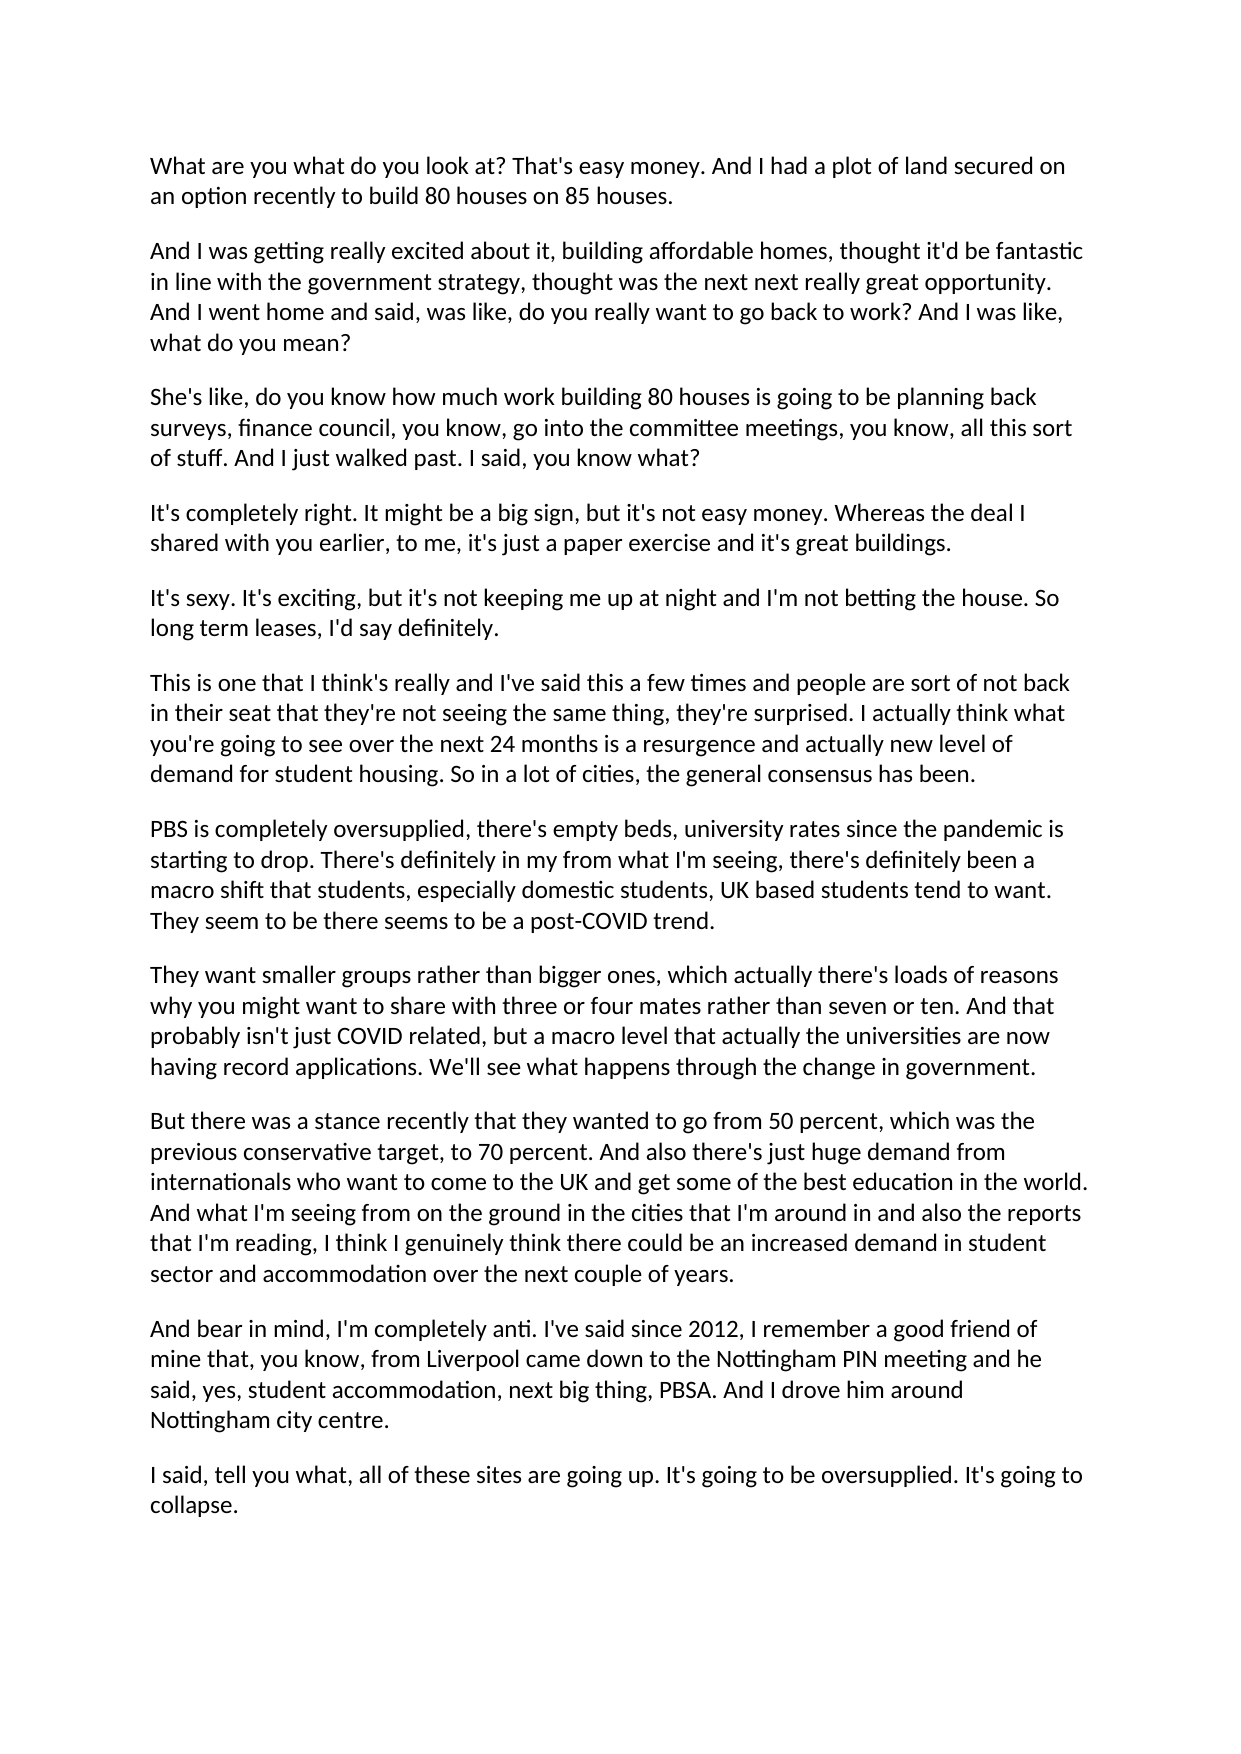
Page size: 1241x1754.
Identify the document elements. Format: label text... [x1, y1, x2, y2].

text But there was a stance recently that they wanted to go from 50 percent, which was the previous conservative target, to 70 percent. And also there's just huge demand from internationals who want to come to the UK and get some of the best education in the world. And what I'm seeing from on the ground in the cities that I'm around in and also the reports that I'm reading, I think I genuinely think there could be an increased demand in student sector and accommodation over the next couple of years. [150, 1106, 1090, 1289]
text It's completely right. It might be a big sign, but it's not easy money. Whereas the deal I shared with you earlier, to me, it's just a paper exercise and it's great buildings. [150, 497, 1090, 558]
text They want smaller groups rather than bigger ones, which actually there's loads of reasons why you might want to share with three or four mates rather than seven or ten. And that probably isn't just COVID related, but a macro level that actually the universities are now having record applications. We'll see what happens through the change in government. [150, 959, 1090, 1081]
text What are you what do you look at? That's easy money. And I had a plot of land secured on an option recently to build 80 houses on 85 houses. [150, 150, 1090, 211]
text She's like, do you know how much work building 80 houses is going to be planning back surveys, finance council, you know, go into the committee meetings, you know, all this sort of stuff. And I just walked past. I said, you know what? [150, 381, 1090, 473]
text PBS is completely oversupplied, there's empty beds, university rates since the pandemic is starting to drop. There's definitely in my from what I'm seeing, there's definitely been a macro shift that students, especially domestic students, UK based students tend to want. They seem to be there seems to be a post-COVID trend. [150, 813, 1090, 935]
text This is one that I think's really and I've said this a few times and people are sort of not back in their seat that they're not seeing the same thing, they're surprised. I actually think what you're going to see over the next 24 months is a resurgence and actually new level of demand for student housing. So in a lot of cities, the general consensus has been. [150, 667, 1090, 789]
text I said, tell you what, all of these sites are going up. It's going to be oversupplied. It's going to collapse. [150, 1459, 1090, 1520]
text And I was getting really excited about it, building affordable homes, thought it'd be fantastic in line with the government strategy, thought was the next next really great opportunity. And I went home and said, was like, do you really want to go back to work? And I was like, what do you mean? [150, 235, 1090, 357]
text It's sexy. It's exciting, but it's not keeping me up at night and I'm not betting the house. So long term leases, I'd say definitely. [150, 582, 1090, 643]
text And bear in mind, I'm completely anti. I've said since 2012, I remember a good friend of mine that, you know, from Liverpool came down to the Nottingham PIN meeting and he said, yes, student accommodation, next big thing, PBSA. And I drove him around Nottingham city centre. [150, 1313, 1090, 1435]
